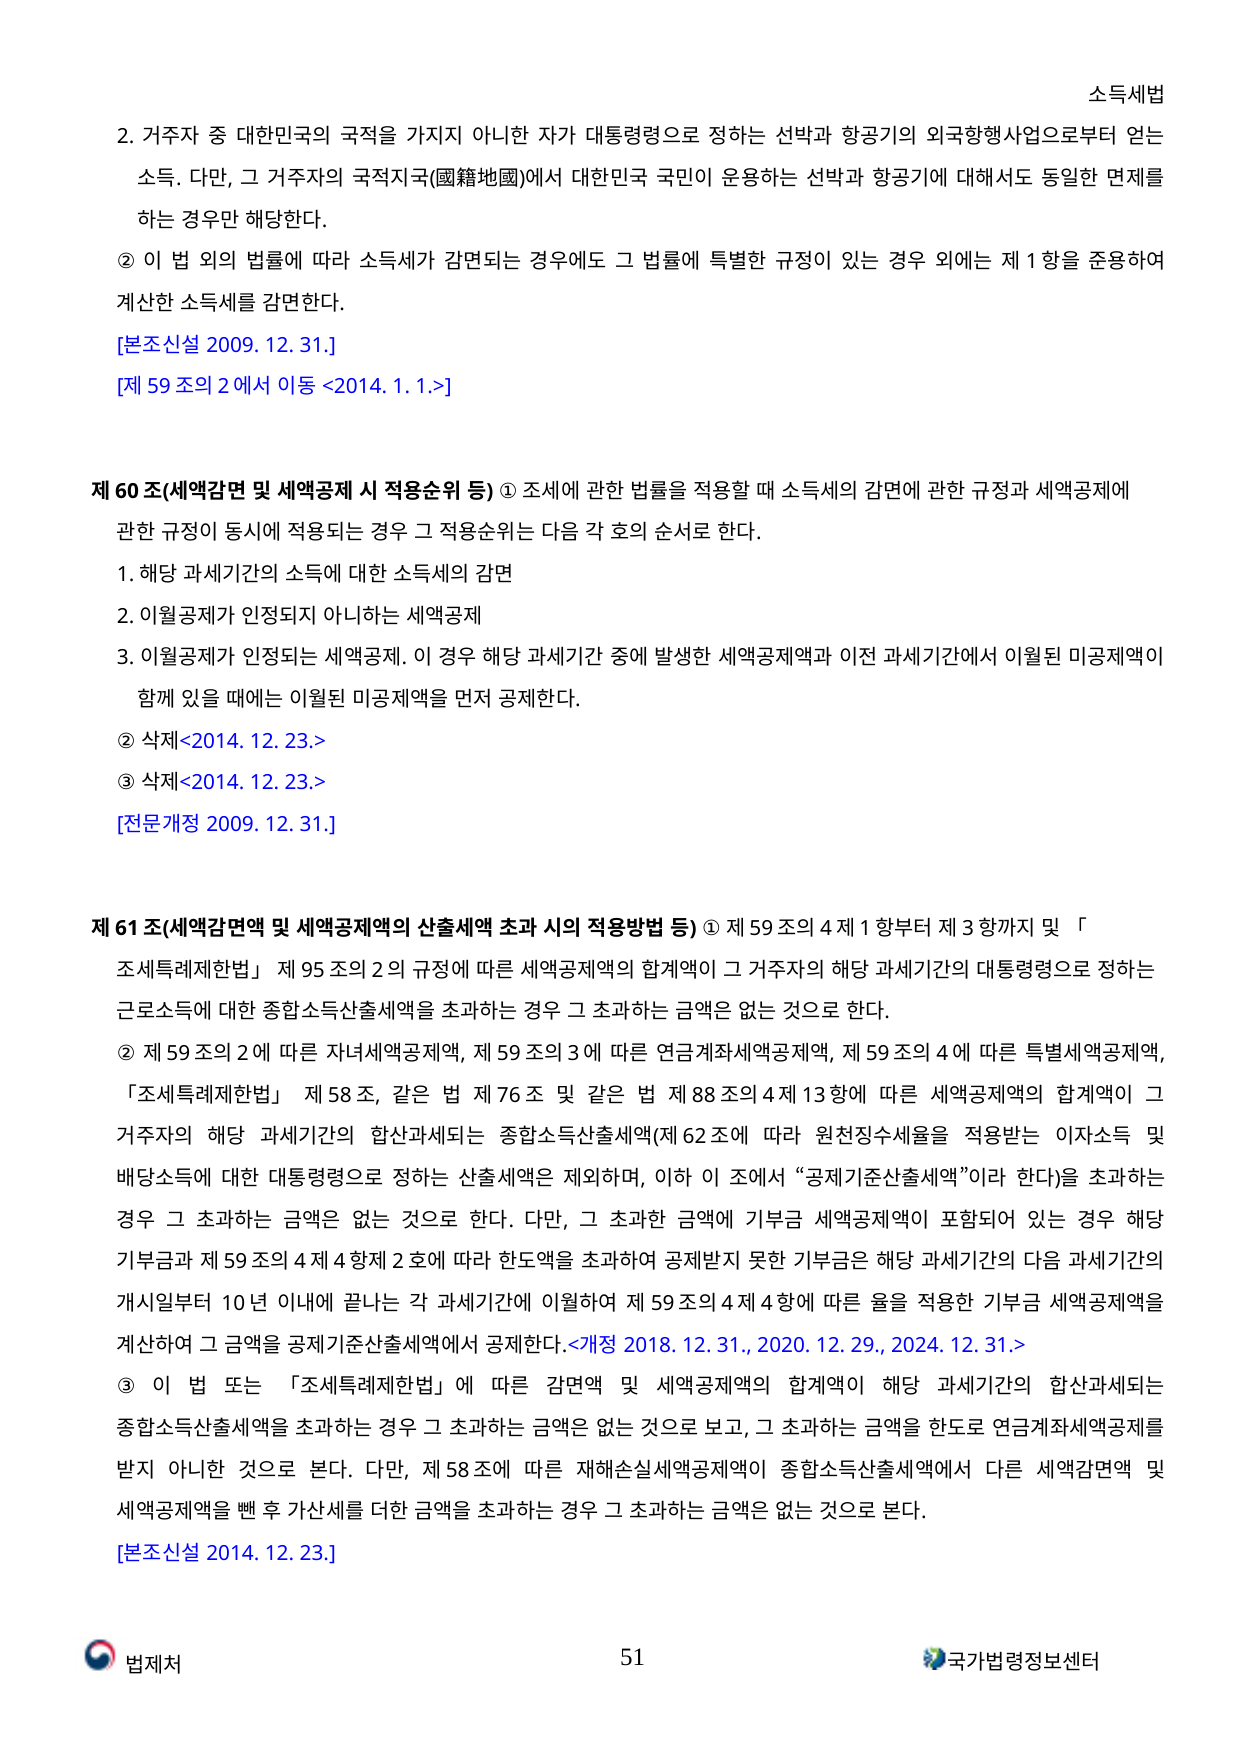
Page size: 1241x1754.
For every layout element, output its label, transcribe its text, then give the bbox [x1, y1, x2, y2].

text ② 이 법 외의 법률에 따라 소득세가 감면되는 경우에도 그 법률에 특별한 규정이 있는 경우 외에는 제1항을 준용하여 계산한 소득세를 감면한다. [117, 233, 1165, 317]
text 2. 거주자 중 대한민국의 국적을 가지지 아니한 자가 대통령령으로 정하는 선박과 항공기의 외국항행사업으로부터 얻는 소득. 다만, 그 거주자의 국적지국(國籍地國)에서 대한민국 국민이 운용하는 선박과 항공기에 대해서도 동일한 면제를 하는 경우만 해당한다. [117, 108, 1165, 233]
picture [892, 1637, 948, 1670]
text [제59조의2에서 이동 <2014. 1. 1.>] [117, 358, 1165, 400]
text ② 제59조의2에 따른 자녀세액공제액, 제59조의3에 따른 연금계좌세액공제액, 제59조의4에 따른 특별세액공제액, 「조세특례제한법」 제58조, 같은 법 제76조 및 같은 법 제88조의4제13항에 따른 세액공제액의 합계액이 그 거주자의 해당 과세기간의 합산과세되는 종합소득산출세액(제62조에 따라 원천징수세율을 적용받는 이자소득 및 배당소득에 대한 대통령령으로 정하는 산출세액은 제외하며, 이하 이 조에서 “공제기준산출세액”이라 한다)을 초과하는 경우 그 초과하는 금액은 없는 것으로 한다. 다만, 그 초과한 금액에 기부금 세액공제액이 포함되어 있는 경우 해당 기부금과 제59조의4제4항제2호에 따라 한도액을 초과하여 공제받지 못한 기부금은 해당 과세기간의 다음 과세기간의 개시일부터 10년 이내에 끝나는 각 과세기간에 이월하여 제59조의4제4항에 따른 율을 적용한 기부금 세액공제액을 계산하여 그 금액을 공제기준산출세액에서 공제한다.<개정 2018. 12. 31., 2020. 12. 29., 2024. 12. 31.> [117, 1025, 1165, 1358]
text 제60조(세액감면 및 세액공제 시 적용순위 등) ① 조세에 관한 법률을 적용할 때 소득세의 감면에 관한 규정과 세액공제에 관한 규정이 동시에 적용되는 경우 그 적용순위는 다음 각 호의 순서로 한다. [92, 462, 1165, 546]
picture [75, 1637, 126, 1673]
text [본조신설 2009. 12. 31.] [117, 317, 1165, 358]
text ③ 삭제<2014. 12. 23.> [117, 754, 1165, 796]
text 제61조(세액감면액 및 세액공제액의 산출세액 초과 시의 적용방법 등) ① 제59조의4제1항부터 제3항까지 및 「조세특례제한법」 제95조의2의 규정에 따른 세액공제액의 합계액이 그 거주자의 해당 과세기간의 대통령령으로 정하는 근로소득에 대한 종합소득산출세액을 초과하는 경우 그 초과하는 금액은 없는 것으로 한다. [92, 900, 1165, 1025]
text 2. 이월공제가 인정되지 아니하는 세액공제 [117, 587, 1165, 629]
text ③ 이 법 또는 「조세특례제한법」에 따른 감면액 및 세액공제액의 합계액이 해당 과세기간의 합산과세되는 종합소득산출세액을 초과하는 경우 그 초과하는 금액은 없는 것으로 보고, 그 초과하는 금액을 한도로 연금계좌세액공제를 받지 아니한 것으로 본다. 다만, 제58조에 따른 재해손실세액공제액이 종합소득산출세액에서 다른 세액감면액 및 세액공제액을 뺀 후 가산세를 더한 금액을 초과하는 경우 그 초과하는 금액은 없는 것으로 본다. [117, 1358, 1165, 1525]
text [전문개정 2009. 12. 31.] [117, 796, 1165, 837]
text 3. 이월공제가 인정되는 세액공제. 이 경우 해당 과세기간 중에 발생한 세액공제액과 이전 과세기간에서 이월된 미공제액이 함께 있을 때에는 이월된 미공제액을 먼저 공제한다. [117, 629, 1165, 712]
text ② 삭제<2014. 12. 23.> [117, 712, 1165, 754]
text [본조신설 2014. 12. 23.] [117, 1525, 1165, 1567]
text 1. 해당 과세기간의 소득에 대한 소득세의 감면 [117, 546, 1165, 587]
